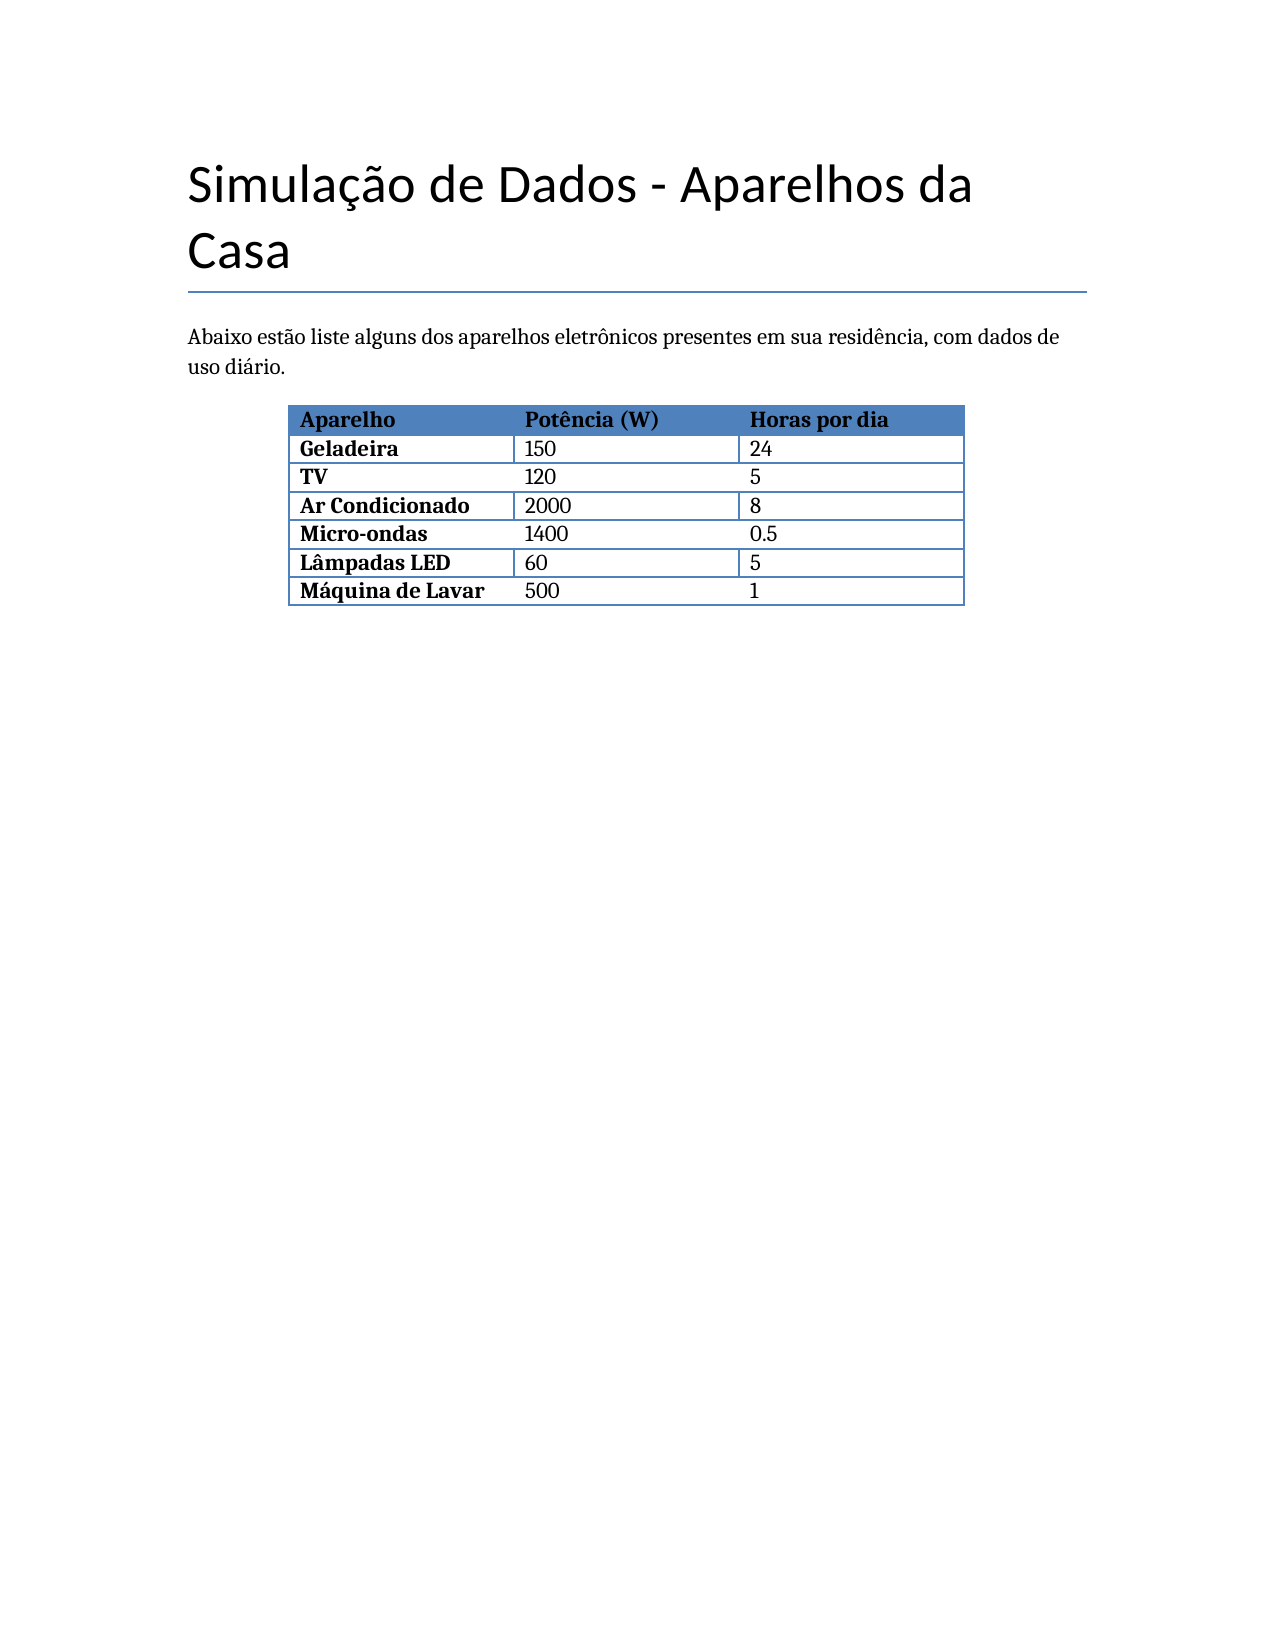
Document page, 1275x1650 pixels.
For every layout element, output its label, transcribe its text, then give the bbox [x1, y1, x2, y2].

table_header Horas por dia [739, 407, 963, 434]
title Simulação de Dados - Aparelhos da Casa [187, 150, 1087, 293]
table_cell Micro-ondas [290, 521, 514, 547]
table_header Potência (W) [514, 407, 739, 434]
table_cell 60 [515, 550, 738, 576]
table_header Aparelho [290, 407, 514, 434]
table_cell 5 [740, 550, 963, 576]
text Abaixo estão liste alguns dos aparelhos eletrônicos presentes em sua residência, com dados de uso diário. [187, 324, 1087, 381]
table_cell 24 [740, 436, 963, 462]
table_cell 150 [515, 436, 738, 462]
table_cell 0.5 [739, 521, 963, 547]
table_cell 8 [740, 493, 963, 519]
table_cell Geladeira [290, 436, 513, 462]
table_cell 2000 [515, 493, 738, 519]
table_cell Ar Condicionado [290, 493, 513, 519]
table_cell Máquina de Lavar [290, 578, 514, 604]
table_cell 120 [514, 464, 739, 491]
table_cell 500 [514, 578, 739, 604]
table_cell 1400 [514, 521, 739, 547]
table_cell TV [290, 464, 514, 491]
table_cell Lâmpadas LED [290, 550, 513, 576]
table_cell 1 [739, 578, 963, 604]
table_cell 5 [739, 464, 963, 491]
